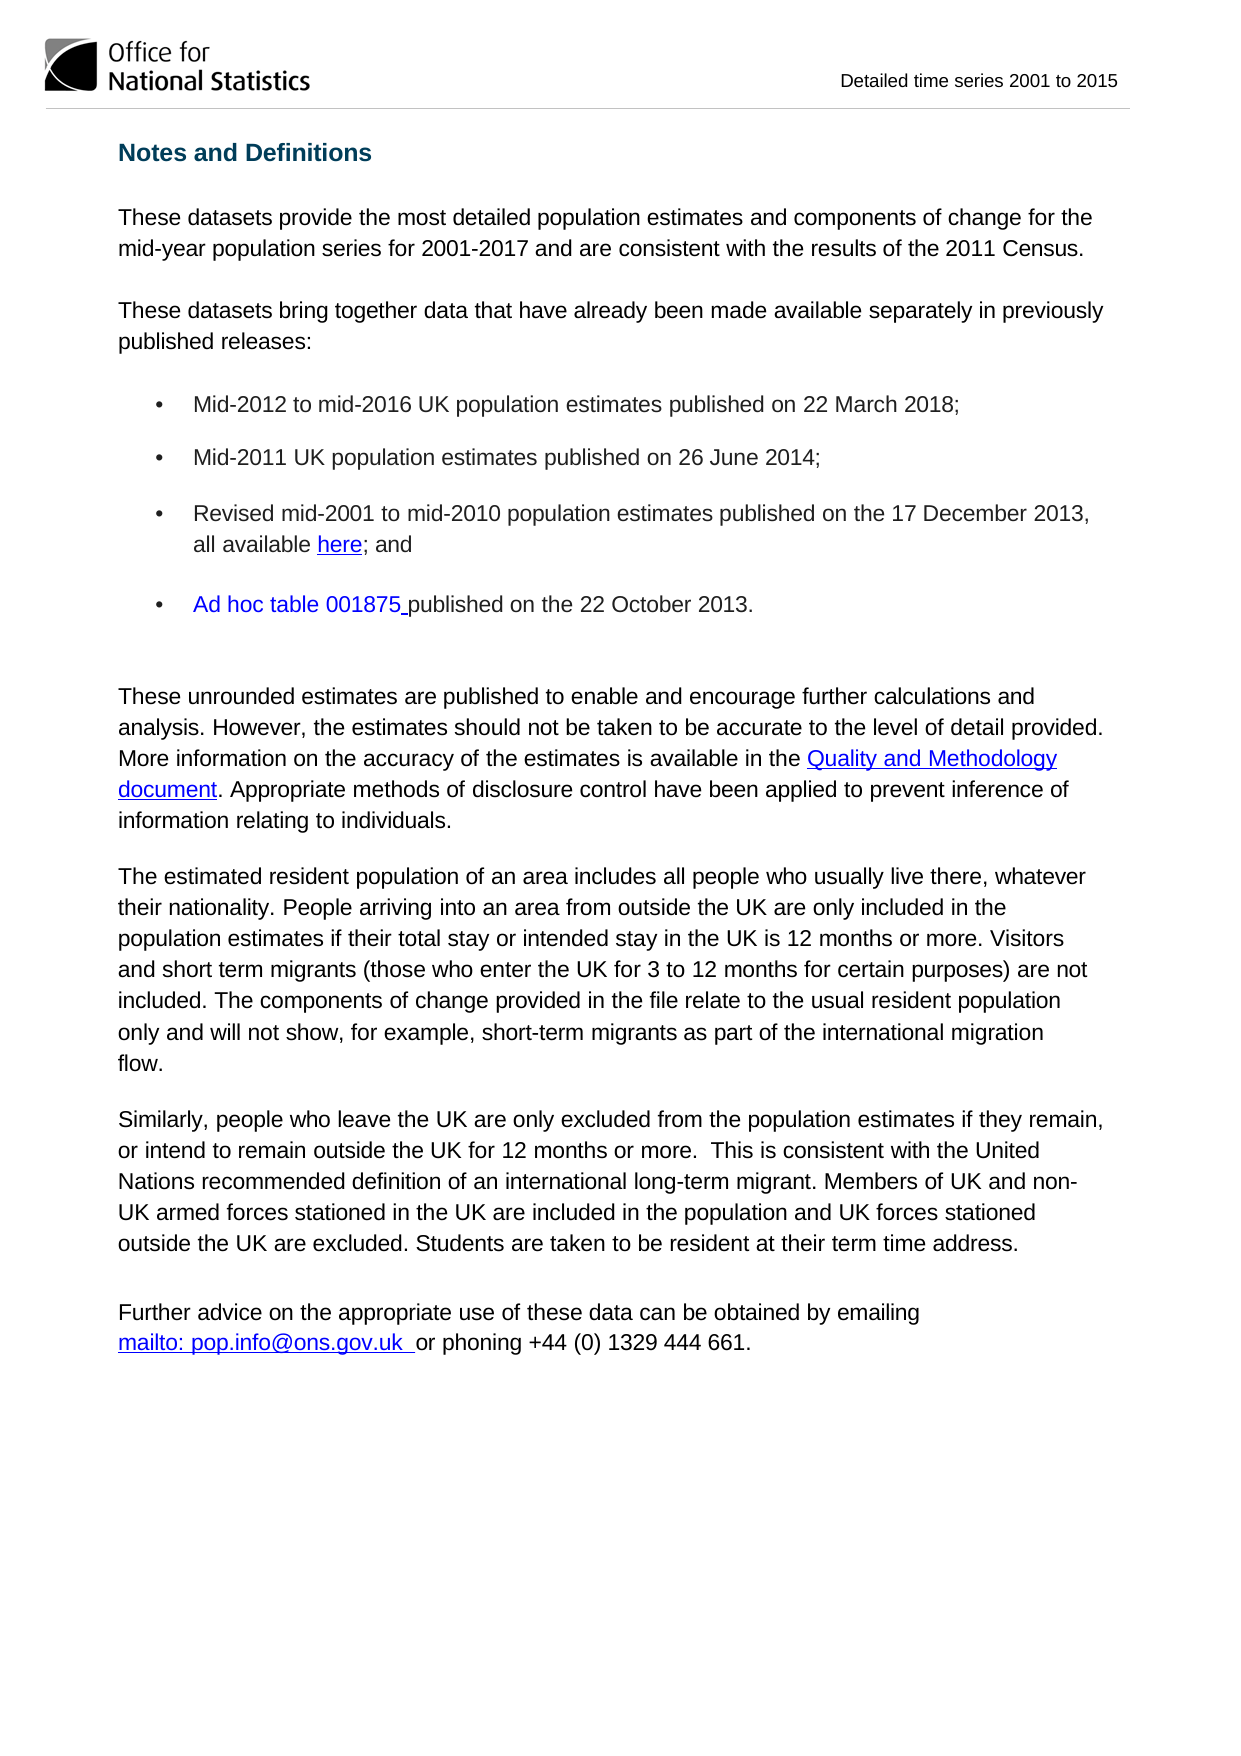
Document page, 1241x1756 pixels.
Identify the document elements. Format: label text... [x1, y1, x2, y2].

subtitle Notes and Definitions [118, 138, 1140, 167]
list Mid-2012 to mid-2016 UK population estimates published on 22 March 2018; [155, 391, 1140, 417]
list Mid-2011 UK population estimates published on 26 June 2014; [155, 443, 1140, 470]
picture [25, 19, 325, 111]
text These datasets bring together data that have already been made available separately in previously published releases: [118, 297, 1110, 354]
text Further advice on the appropriate use of these data can be obtained by emailing mailto: pop.info@ons.gov.uk or phoning +44 (0) 1329 444 661. [118, 1298, 979, 1356]
text Similarly, people who leave the UK are only excluded from the population estimates if they remain, or intend to remain outside the UK for 12 months or more. This is consistent with the United Nations recommended definition of an international long-term migrant. Members of UK and non- UK armed forces stationed in the UK are included in the population and UK forces stationed outside the UK are excluded. Students are taken to be resident at their term time address. [118, 1106, 1104, 1256]
list Revised mid-2001 to mid-2010 population estimates published on the 17 December 2013, all available here; and [155, 500, 1095, 557]
list Ad hoc table 001875 published on the 22 October 2013. [155, 591, 1140, 617]
text The estimated resident population of an area includes all people who usually live there, whatever their nationality. People arriving into an area from outside the UK are only included in the population estimates if their total stay or intended stay in the UK is 12 months or more. Visitors and short term migrants (those who enter the UK for 3 to 12 months for certain purposes) are not included. The components of change provided in the file relate to the usual resident population only and will not show, for example, short-term migrants as part of the international migration flow. [118, 863, 1095, 1076]
text These datasets provide the most detailed population estimates and components of change for the mid-year population series for 2001-2017 and are consistent with the results of the 2011 Census. [118, 204, 1110, 261]
text These unrounded estimates are published to enable and encourage further calculations and analysis. However, the estimates should not be taken to be accurate to the level of detail provided. More information on the accuracy of the estimates is available in the Quality and Methodology document. Appropriate methods of disclosure control have been applied to prevent inference of information relating to individuals. [118, 683, 1110, 833]
